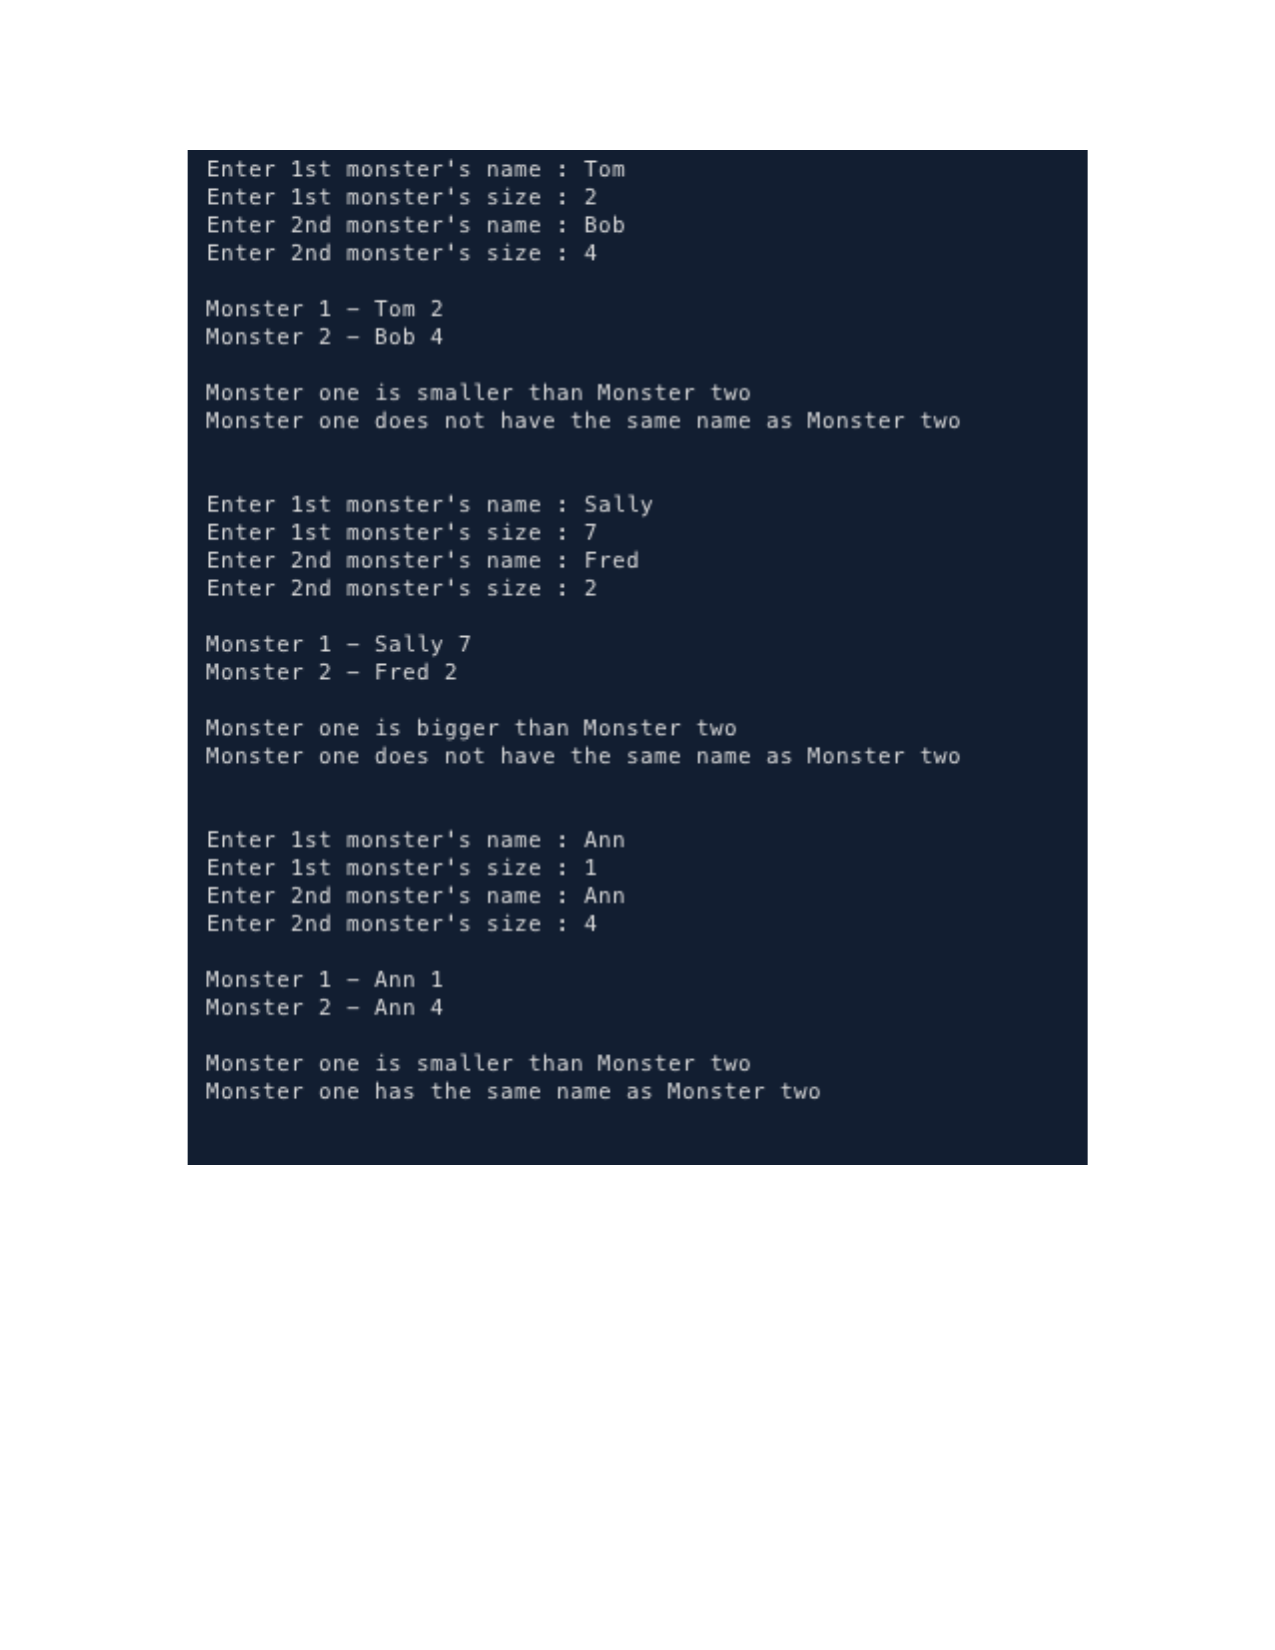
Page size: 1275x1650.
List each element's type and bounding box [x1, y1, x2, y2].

picture [187, 150, 1088, 1165]
